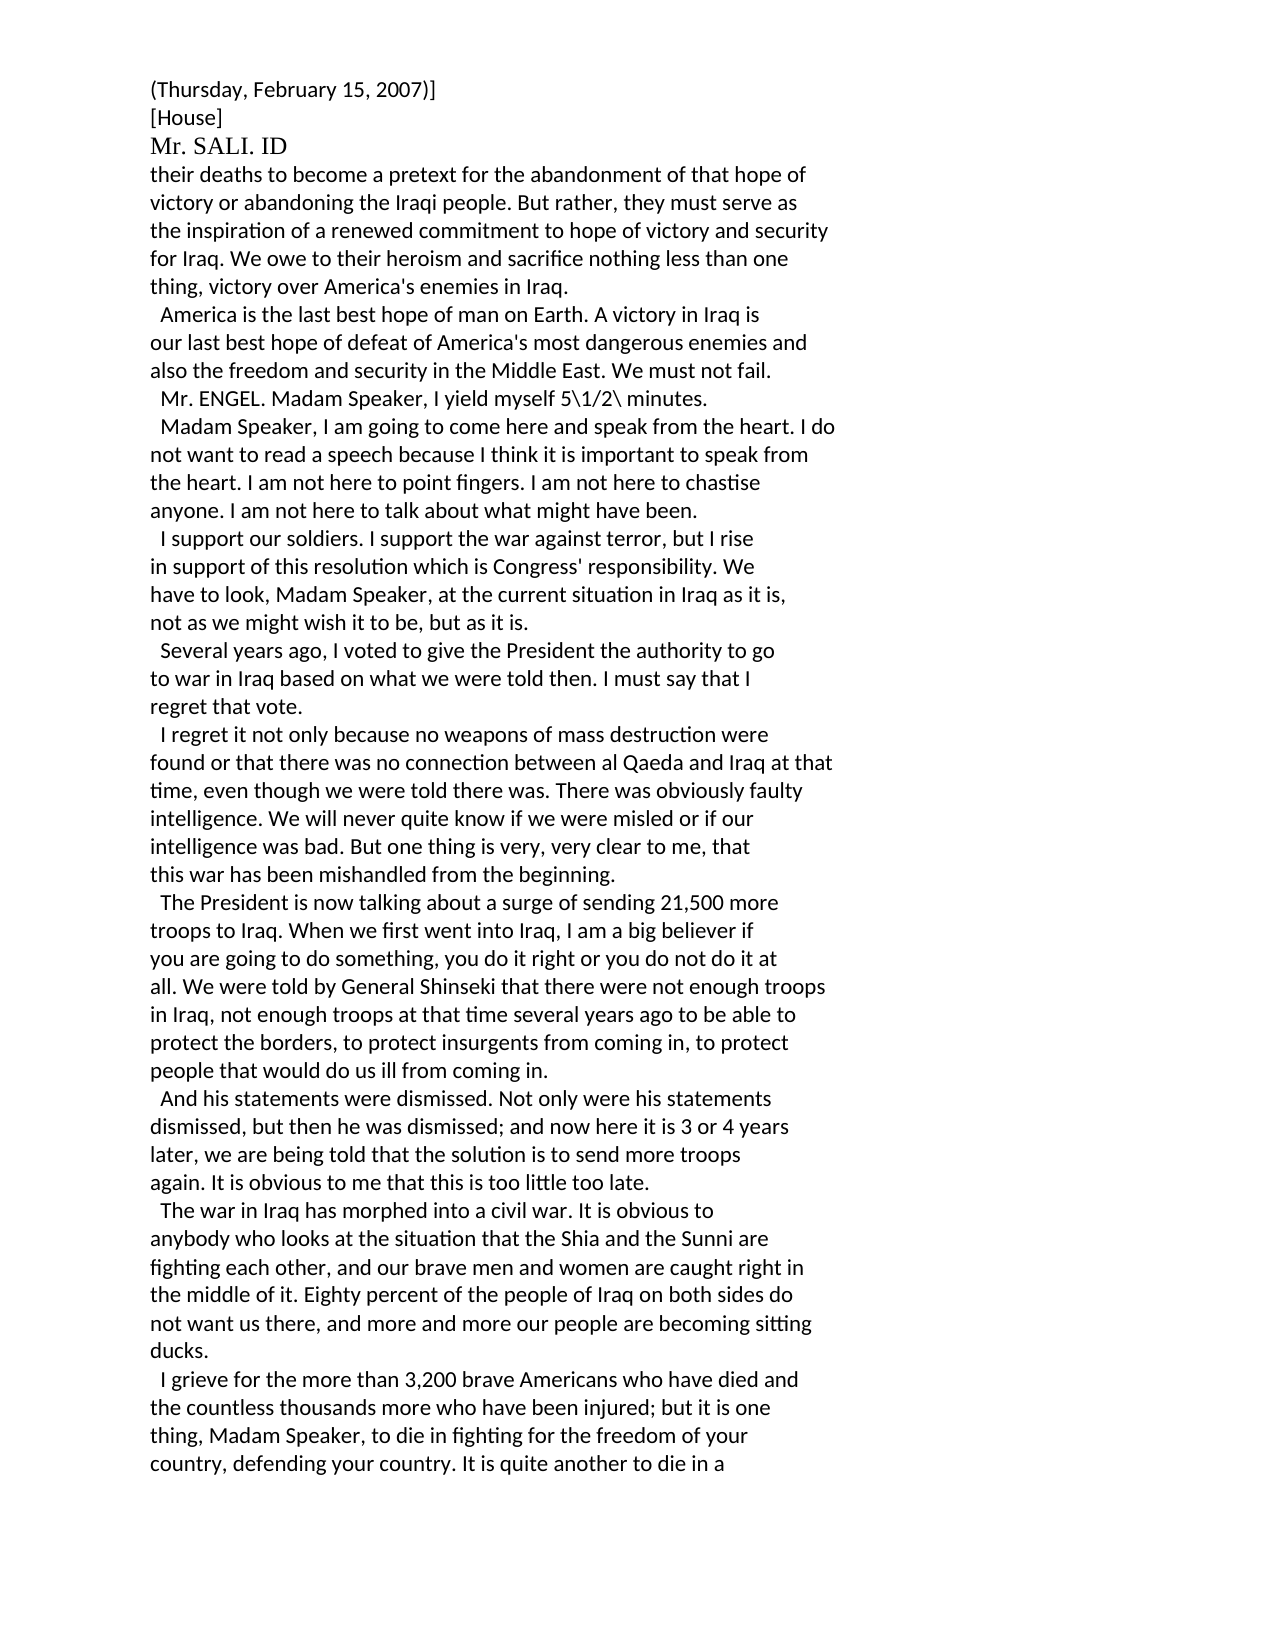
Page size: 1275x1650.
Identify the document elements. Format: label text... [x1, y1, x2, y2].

text I grieve for the more than 3,200 brave Americans who have died and [150, 1365, 1125, 1393]
text have to look, Madam Speaker, at the current situation in Iraq as it is, [150, 580, 1125, 608]
text anybody who looks at the situation that the Shia and the Sunni are [150, 1224, 1125, 1253]
text their deaths to become a pretext for the abandonment of that hope of [150, 160, 1125, 188]
text also the freedom and security in the Middle East. We must not fail. [150, 356, 1125, 384]
text intelligence was bad. But one thing is very, very clear to me, that [150, 832, 1125, 860]
text fighting each other, and our brave men and women are caught right in [150, 1253, 1125, 1281]
text regret that vote. [150, 692, 1125, 720]
text you are going to do something, you do it right or you do not do it at [150, 944, 1125, 972]
text people that would do us ill from coming in. [150, 1056, 1125, 1084]
text I regret it not only because no weapons of mass destruction were [150, 720, 1125, 748]
text the heart. I am not here to point fingers. I am not here to chastise [150, 468, 1125, 496]
text anyone. I am not here to talk about what might have been. [150, 496, 1125, 524]
text thing, Madam Speaker, to die in fighting for the freedom of your [150, 1421, 1125, 1449]
text time, even though we were told there was. There was obviously faulty [150, 776, 1125, 804]
text not want to read a speech because I think it is important to speak from [150, 440, 1125, 468]
text found or that there was no connection between al Qaeda and Iraq at that [150, 748, 1125, 776]
text thing, victory over America's enemies in Iraq. [150, 272, 1125, 300]
text protect the borders, to protect insurgents from coming in, to protect [150, 1028, 1125, 1056]
text The war in Iraq has morphed into a civil war. It is obvious to [150, 1197, 1125, 1224]
text country, defending your country. It is quite another to die in a [150, 1449, 1125, 1477]
text Several years ago, I voted to give the President the authority to go [150, 636, 1125, 664]
text intelligence. We will never quite know if we were misled or if our [150, 804, 1125, 832]
text not as we might wish it to be, but as it is. [150, 608, 1125, 636]
text dismissed, but then he was dismissed; and now here it is 3 or 4 years [150, 1112, 1125, 1141]
text in support of this resolution which is Congress' responsibility. We [150, 552, 1125, 580]
text our last best hope of defeat of America's most dangerous enemies and [150, 328, 1125, 356]
text in Iraq, not enough troops at that time several years ago to be able to [150, 1000, 1125, 1028]
text And his statements were dismissed. Not only were his statements [150, 1084, 1125, 1112]
text the countless thousands more who have been injured; but it is one [150, 1393, 1125, 1421]
text to war in Iraq based on what we were told then. I must say that I [150, 664, 1125, 692]
text the inspiration of a renewed commitment to hope of victory and security [150, 216, 1125, 244]
text victory or abandoning the Iraqi people. But rather, they must serve as [150, 188, 1125, 216]
text again. It is obvious to me that this is too little too late. [150, 1168, 1125, 1197]
text not want us there, and more and more our people are becoming sitting [150, 1309, 1125, 1337]
text the middle of it. Eighty percent of the people of Iraq on both sides do [150, 1281, 1125, 1309]
text Mr. ENGEL. Madam Speaker, I yield myself 5\1/2\ minutes. [150, 384, 1125, 412]
text troops to Iraq. When we first went into Iraq, I am a big believer if [150, 916, 1125, 944]
text America is the last best hope of man on Earth. A victory in Iraq is [150, 300, 1125, 328]
text The President is now talking about a surge of sending 21,500 more [150, 888, 1125, 916]
text Madam Speaker, I am going to come here and speak from the heart. I do [150, 412, 1125, 440]
text ducks. [150, 1337, 1125, 1365]
text this war has been mishandled from the beginning. [150, 860, 1125, 888]
text for Iraq. We owe to their heroism and sacrifice nothing less than one [150, 244, 1125, 272]
text I support our soldiers. I support the war against terror, but I rise [150, 524, 1125, 552]
text later, we are being told that the solution is to send more troops [150, 1141, 1125, 1168]
text all. We were told by General Shinseki that there were not enough troops [150, 972, 1125, 1000]
